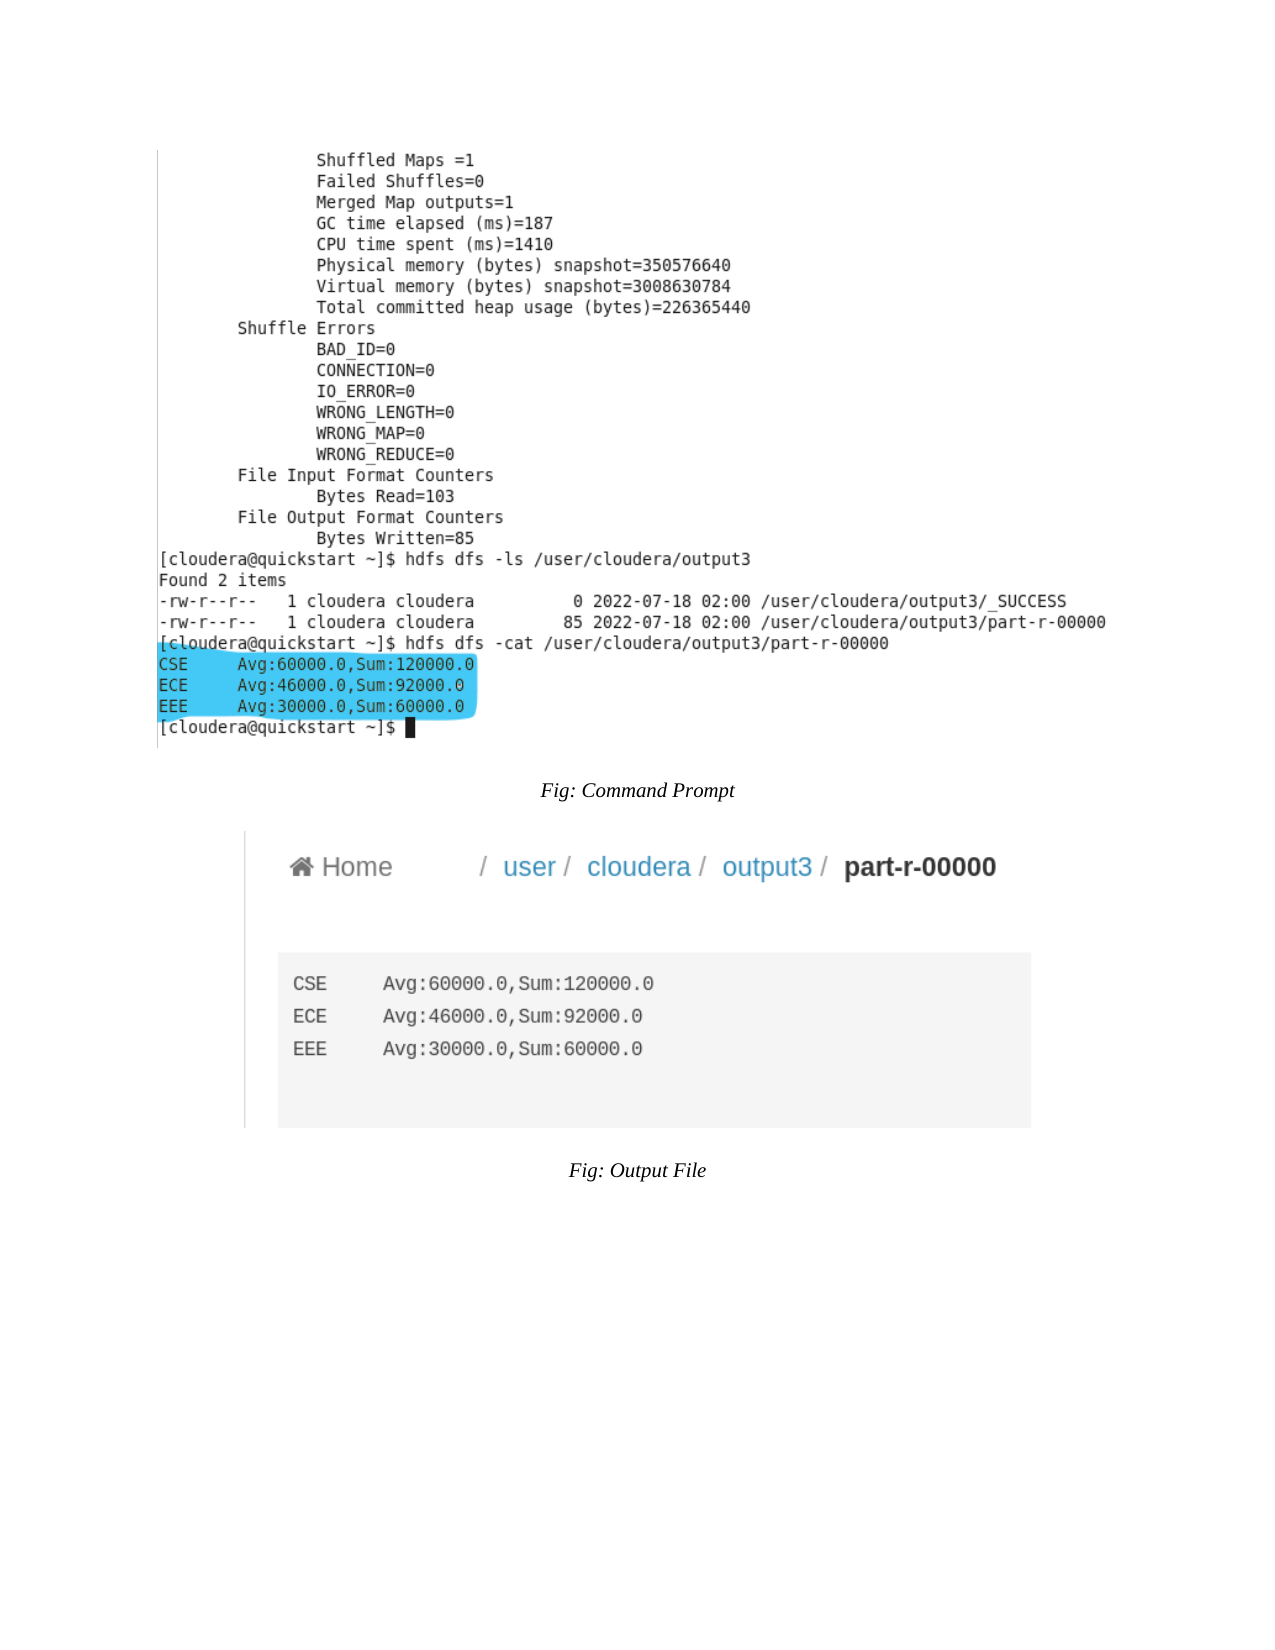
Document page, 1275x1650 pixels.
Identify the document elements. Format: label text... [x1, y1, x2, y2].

picture [243, 831, 1032, 1128]
picture [150, 150, 1125, 748]
text Fig: Output File [150, 1158, 1125, 1182]
text Fig: Command Prompt [150, 778, 1125, 802]
